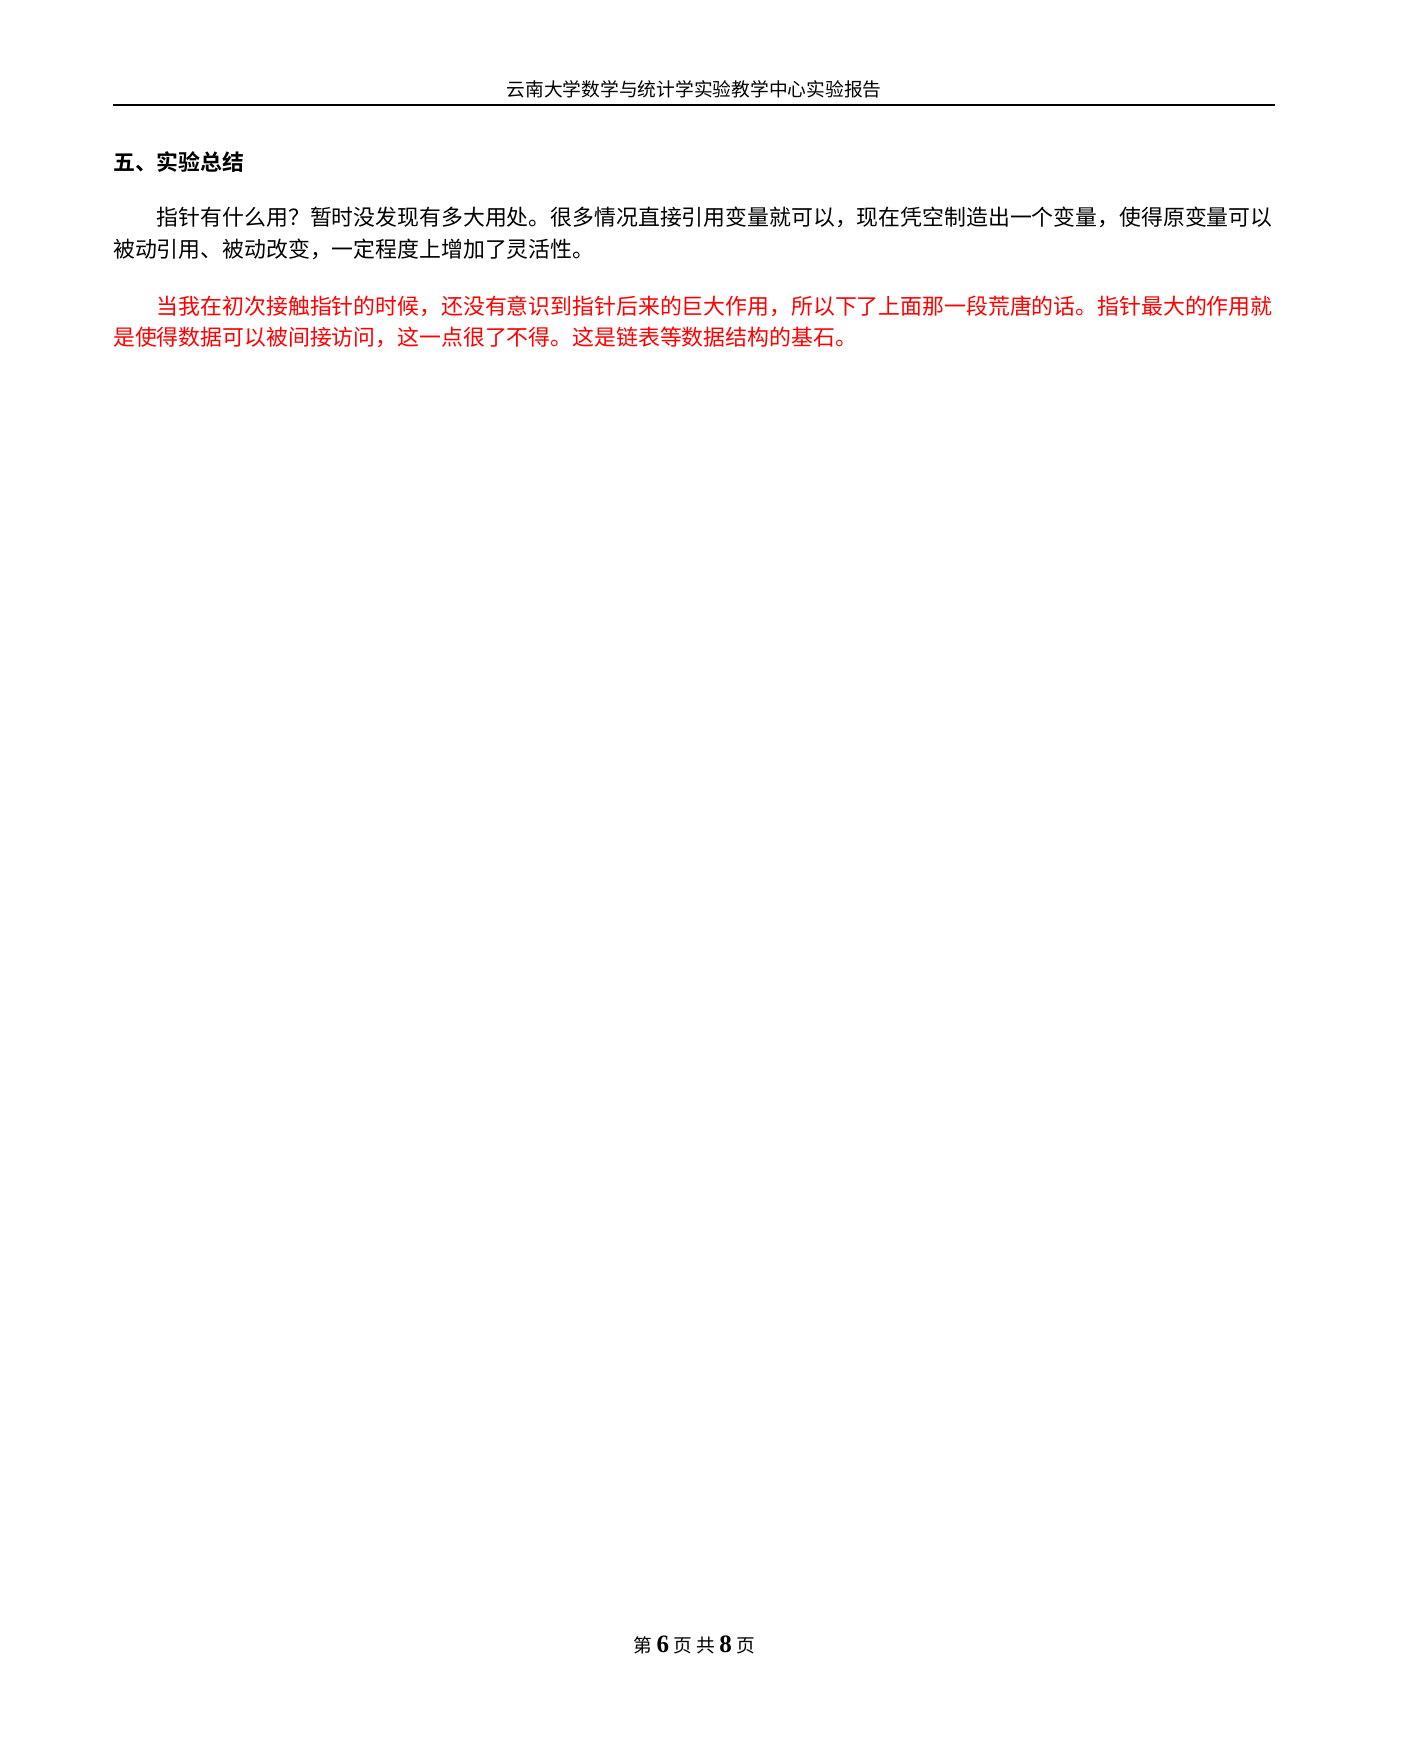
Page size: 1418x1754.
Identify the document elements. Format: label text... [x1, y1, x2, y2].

subtitle 五、实验总结 [113, 150, 1275, 175]
text 当我在初次接触指针的时候，还没有意识到指针后来的巨大作用，所以下了上面那一段荒唐的话。指针最大的作用就是使得数据可以被间接访问，这一点很了不得。这是链表等数据结构的基石。 [113, 289, 1275, 352]
text 指针有什么用？暂时没发现有多大用处。很多情况直接引用变量就可以，现在凭空制造出一个变量，使得原变量可以被动引用、被动改变，一定程度上增加了灵活性。 [113, 200, 1275, 263]
